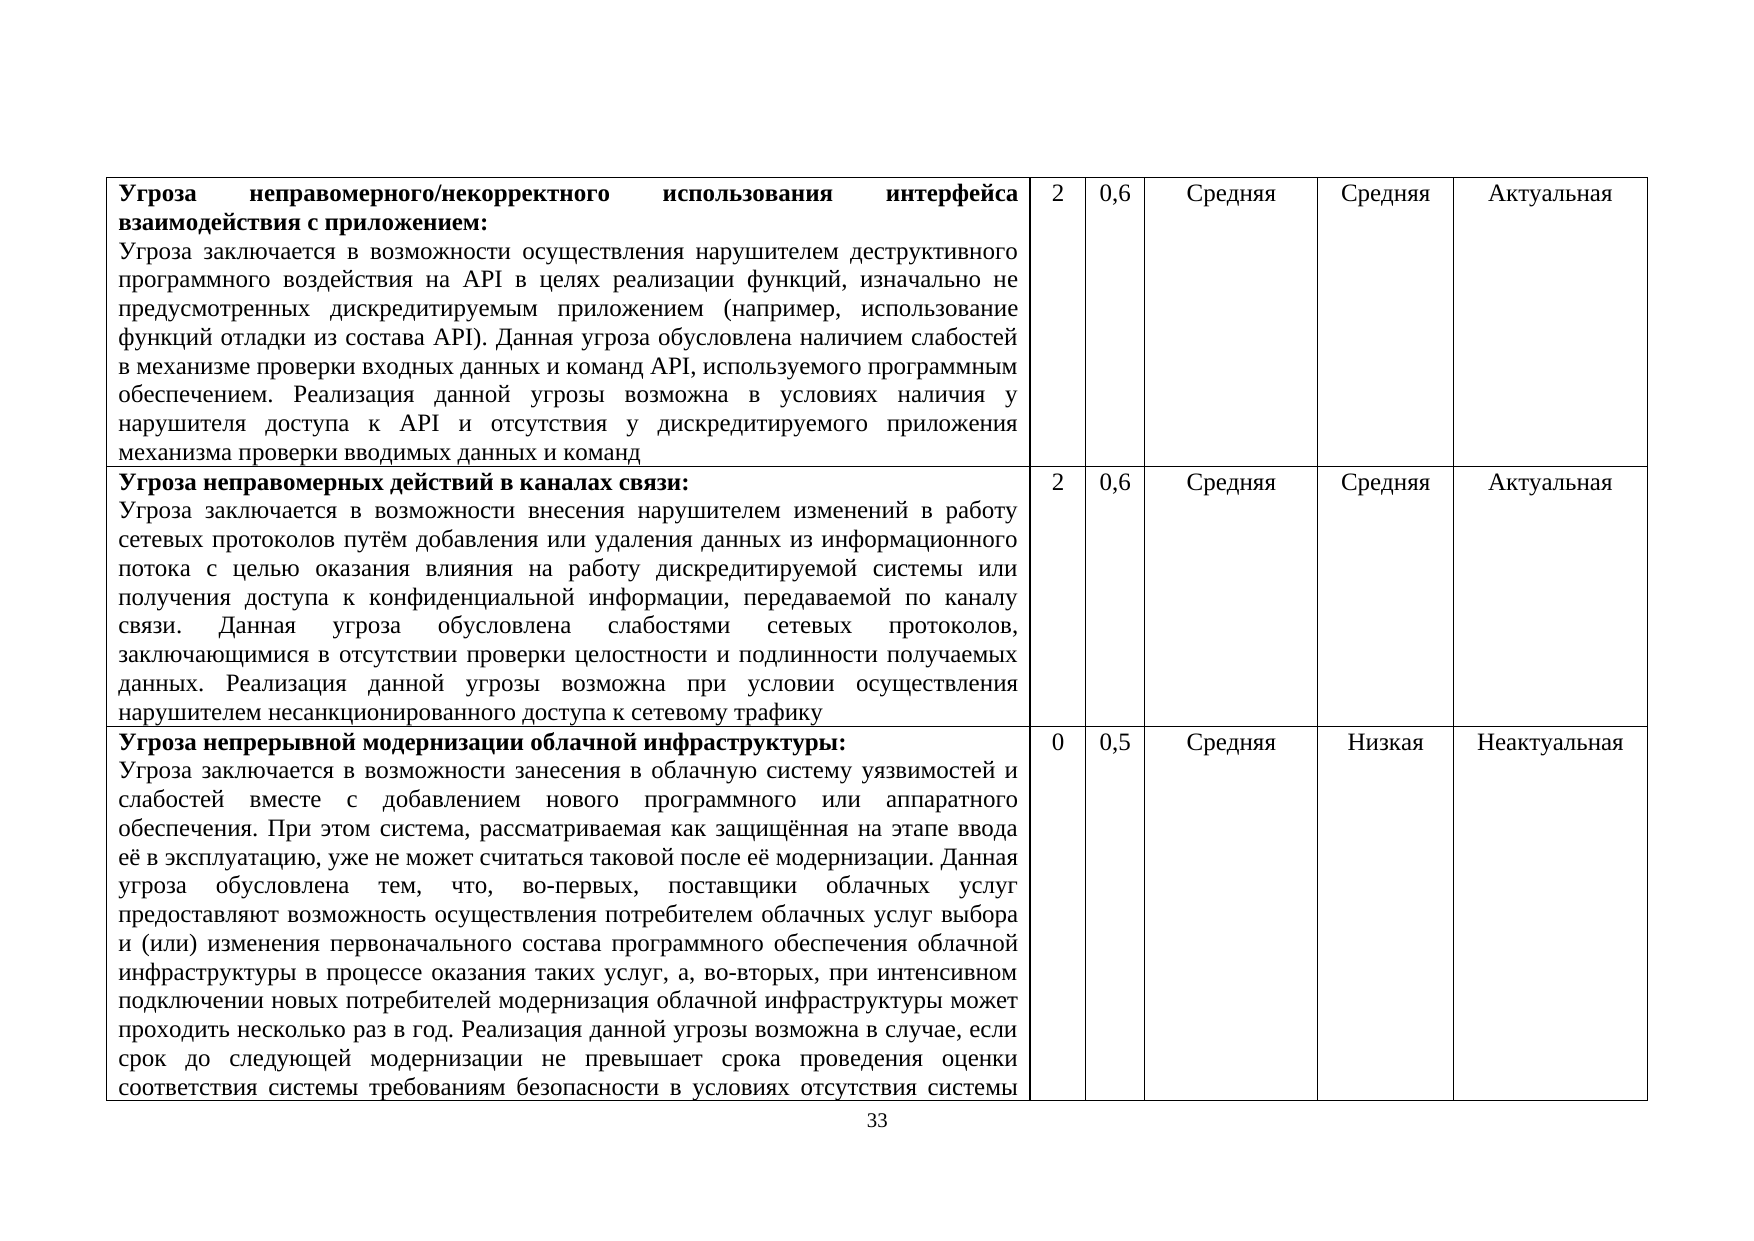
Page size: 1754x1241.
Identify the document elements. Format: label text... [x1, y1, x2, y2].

table_cell 0 [1031, 727, 1085, 1100]
table_cell Средняя [1145, 727, 1317, 1100]
table_cell Средняя [1318, 178, 1453, 466]
table_cell Актуальная [1454, 178, 1647, 466]
table_cell 0,6 [1086, 467, 1144, 726]
table_cell Неактуальная [1454, 727, 1647, 1100]
table_cell 2 [1031, 178, 1085, 466]
table_cell Угроза неправомерного/некорректного использования интерфейса взаимодействия с приложением: Угроза заключается в возможности осуществления нарушителем деструктивного программного воздействия на API в целях реализации функций, изначально не предусмотренных дискредитируемым приложением (например, использование функций отладки из состава API). Данная угроза обусловлена наличием слабостей в механизме проверки входных данных и команд API, используемого программным обеспечением. Реализация данной угрозы возможна в условиях наличия у нарушителя доступа к API и отсутствия у дискредитируемого приложения механизма проверки вводимых данных и команд [107, 178, 1029, 466]
table_cell 0,5 [1086, 727, 1144, 1100]
table_cell 2 [1031, 467, 1085, 726]
table_cell Средняя [1318, 467, 1453, 726]
table_cell Актуальная [1454, 467, 1647, 726]
table_cell Угроза неправомерных действий в каналах связи: Угроза заключается в возможности внесения нарушителем изменений в работу сетевых протоколов путём добавления или удаления данных из информационного потока с целью оказания влияния на работу дискредитируемой системы или получения доступа к конфиденциальной информации, передаваемой по каналу связи. Данная угроза обусловлена слабостями сетевых протоколов, заключающимися в отсутствии проверки целостности и подлинности получаемых данных. Реализация данной угрозы возможна при условии осуществления нарушителем несанкционированного доступа к сетевому трафику [107, 467, 1029, 726]
table_cell Низкая [1318, 727, 1453, 1100]
table_cell Средняя [1145, 178, 1317, 466]
table_cell Средняя [1145, 467, 1317, 726]
table_cell 0,6 [1086, 178, 1144, 466]
